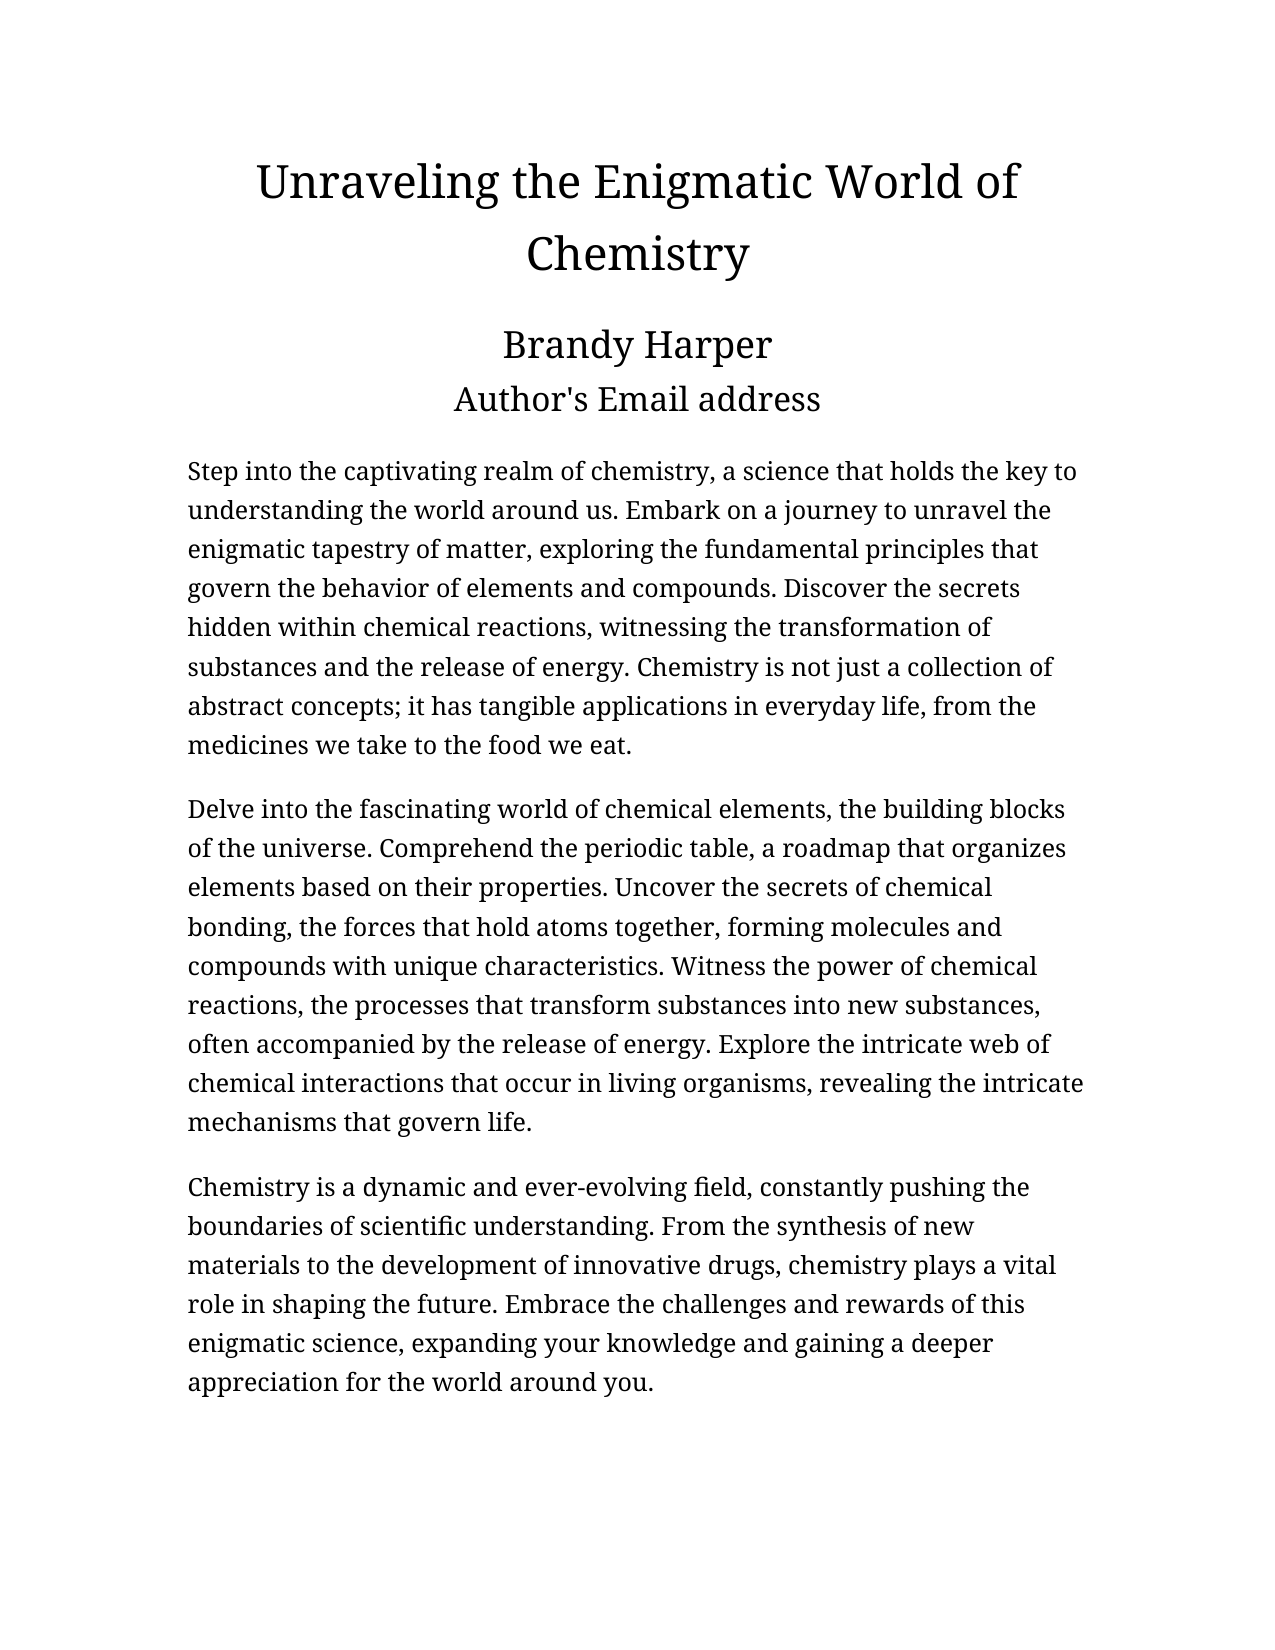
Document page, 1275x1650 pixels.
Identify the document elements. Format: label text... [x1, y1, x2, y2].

text Unraveling the Enigmatic World of Chemistry [187, 150, 1087, 284]
text Chemistry is a dynamic and ever-evolving field, constantly pushing the boundaries of scientific understanding. From the synthesis of new materials to the development of innovative drugs, chemistry plays a vital role in shaping the future. Embrace the challenges and rewards of this enigmatic science, expanding your knowledge and gaining a deeper appreciation for the world around you. [187, 1169, 1087, 1399]
text Delve into the fascinating world of chemical elements, the building blocks of the universe. Comprehend the periodic table, a roadmap that organizes elements based on their properties. Uncover the secrets of chemical bonding, the forces that hold atoms together, forming molecules and compounds with unique characteristics. Witness the power of chemical reactions, the processes that transform substances into new substances, often accompanied by the release of energy. Explore the intricate web of chemical interactions that occur in living organisms, revealing the intricate mechanisms that govern life. [187, 792, 1087, 1139]
text Step into the captivating realm of chemistry, a science that holds the key to understanding the world around us. Embark on a journey to unravel the enigmatic tapestry of matter, exploring the fundamental principles that govern the behavior of elements and compounds. Discover the secrets hidden within chemical reactions, witnessing the transformation of substances and the release of energy. Chemistry is not just a collection of abstract concepts; it has tangible applications in everyday life, from the medicines we take to the food we eat. [187, 453, 1087, 762]
text Brandy Harper Author's Email address [187, 318, 1087, 422]
